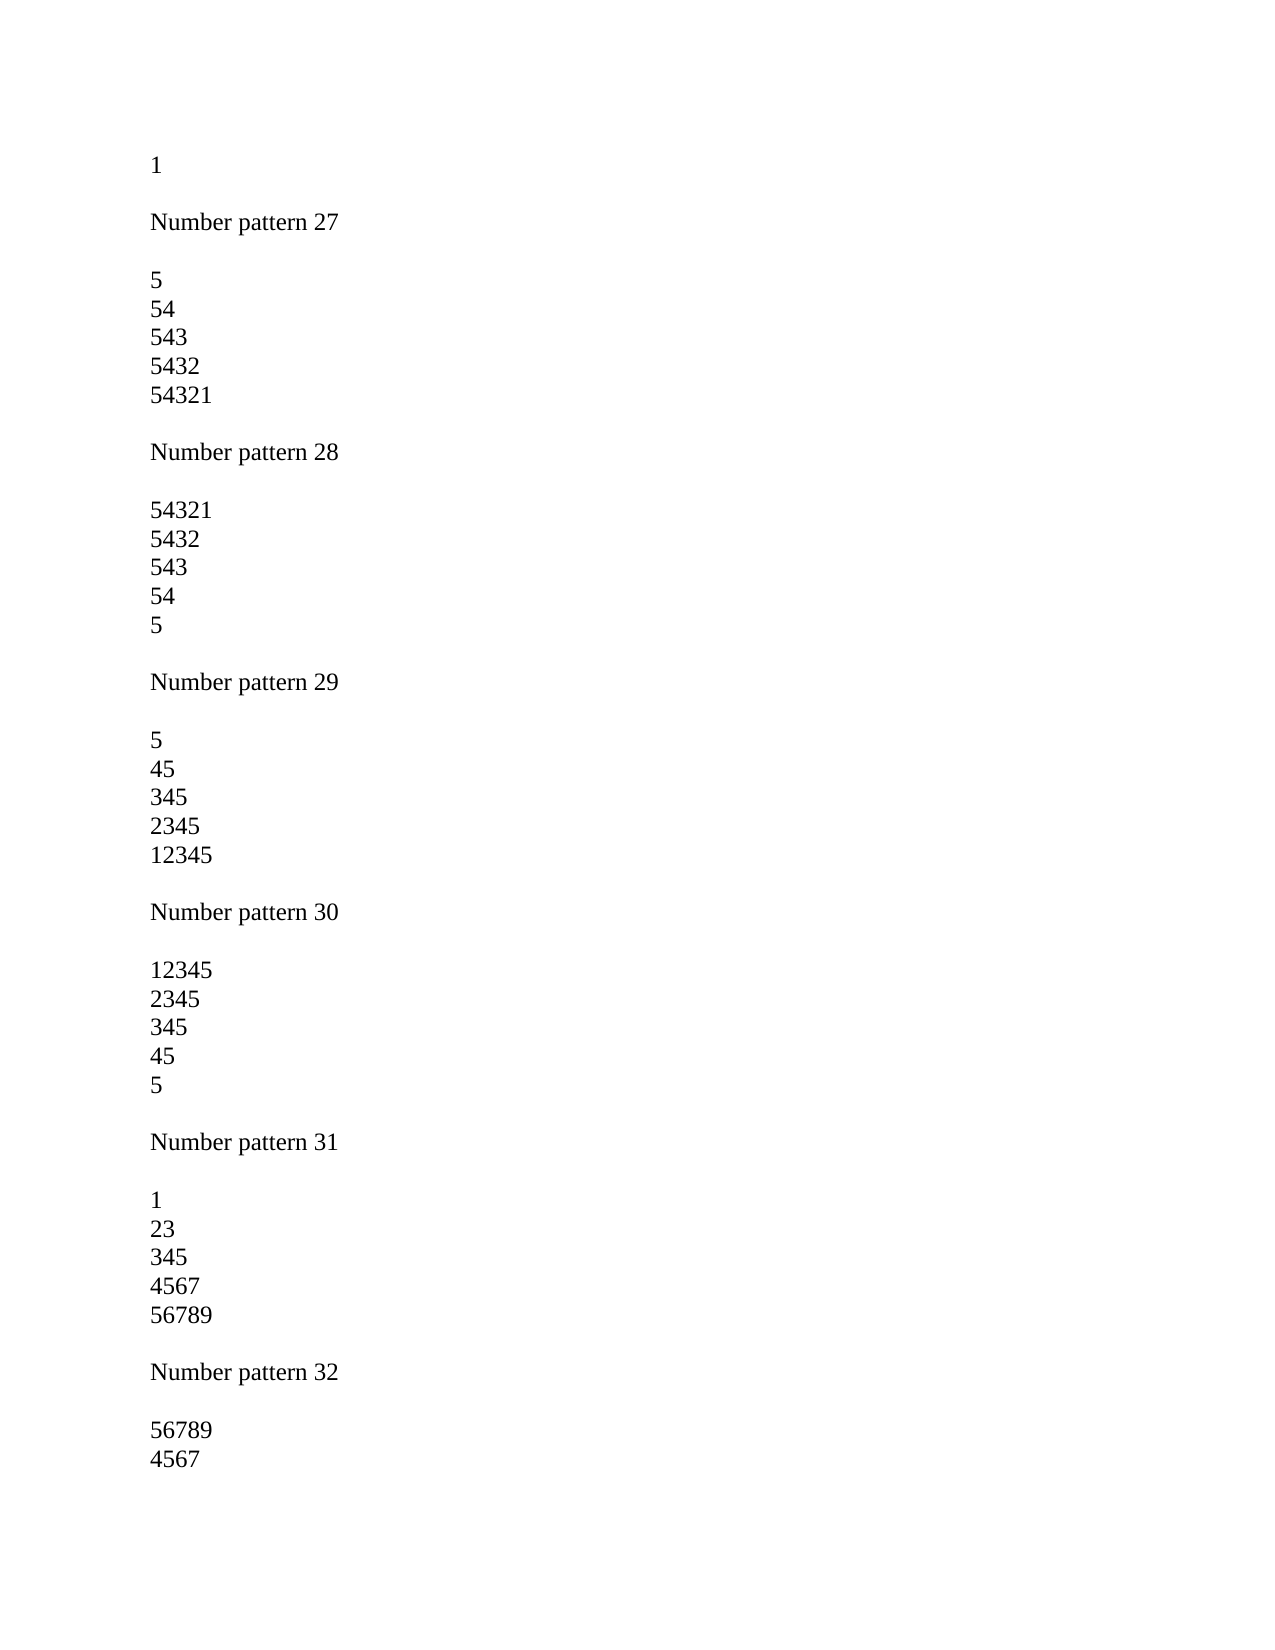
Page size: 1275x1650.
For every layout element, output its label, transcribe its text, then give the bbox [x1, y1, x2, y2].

text Number pattern 29 [150, 667, 1125, 696]
text Number pattern 27 [150, 207, 1125, 236]
text 54321 [150, 380, 1125, 409]
text Number pattern 30 [150, 897, 1125, 926]
text 23 [150, 1214, 1125, 1242]
text 5 [150, 610, 1125, 639]
text 4567 [150, 1444, 1125, 1472]
text 543 [150, 322, 1125, 351]
text 5 [150, 725, 1125, 754]
text 543 [150, 552, 1125, 581]
text 2345 [150, 811, 1125, 840]
text 5432 [150, 351, 1125, 380]
text 2345 [150, 984, 1125, 1012]
text 45 [150, 1041, 1125, 1070]
text 54321 [150, 495, 1125, 524]
text Number pattern 28 [150, 437, 1125, 466]
text 45 [150, 754, 1125, 782]
text 56789 [150, 1415, 1125, 1444]
text 5 [150, 1070, 1125, 1099]
text 12345 [150, 955, 1125, 984]
text 1 [150, 1185, 1125, 1214]
text 5432 [150, 524, 1125, 552]
text 5 [150, 265, 1125, 294]
text Number pattern 32 [150, 1357, 1125, 1386]
text 345 [150, 782, 1125, 811]
text 1 [150, 150, 1125, 179]
text 4567 [150, 1271, 1125, 1300]
text 56789 [150, 1300, 1125, 1329]
text 12345 [150, 840, 1125, 869]
text 54 [150, 294, 1125, 322]
text 345 [150, 1012, 1125, 1041]
text 54 [150, 581, 1125, 610]
text 345 [150, 1242, 1125, 1271]
text Number pattern 31 [150, 1127, 1125, 1156]
